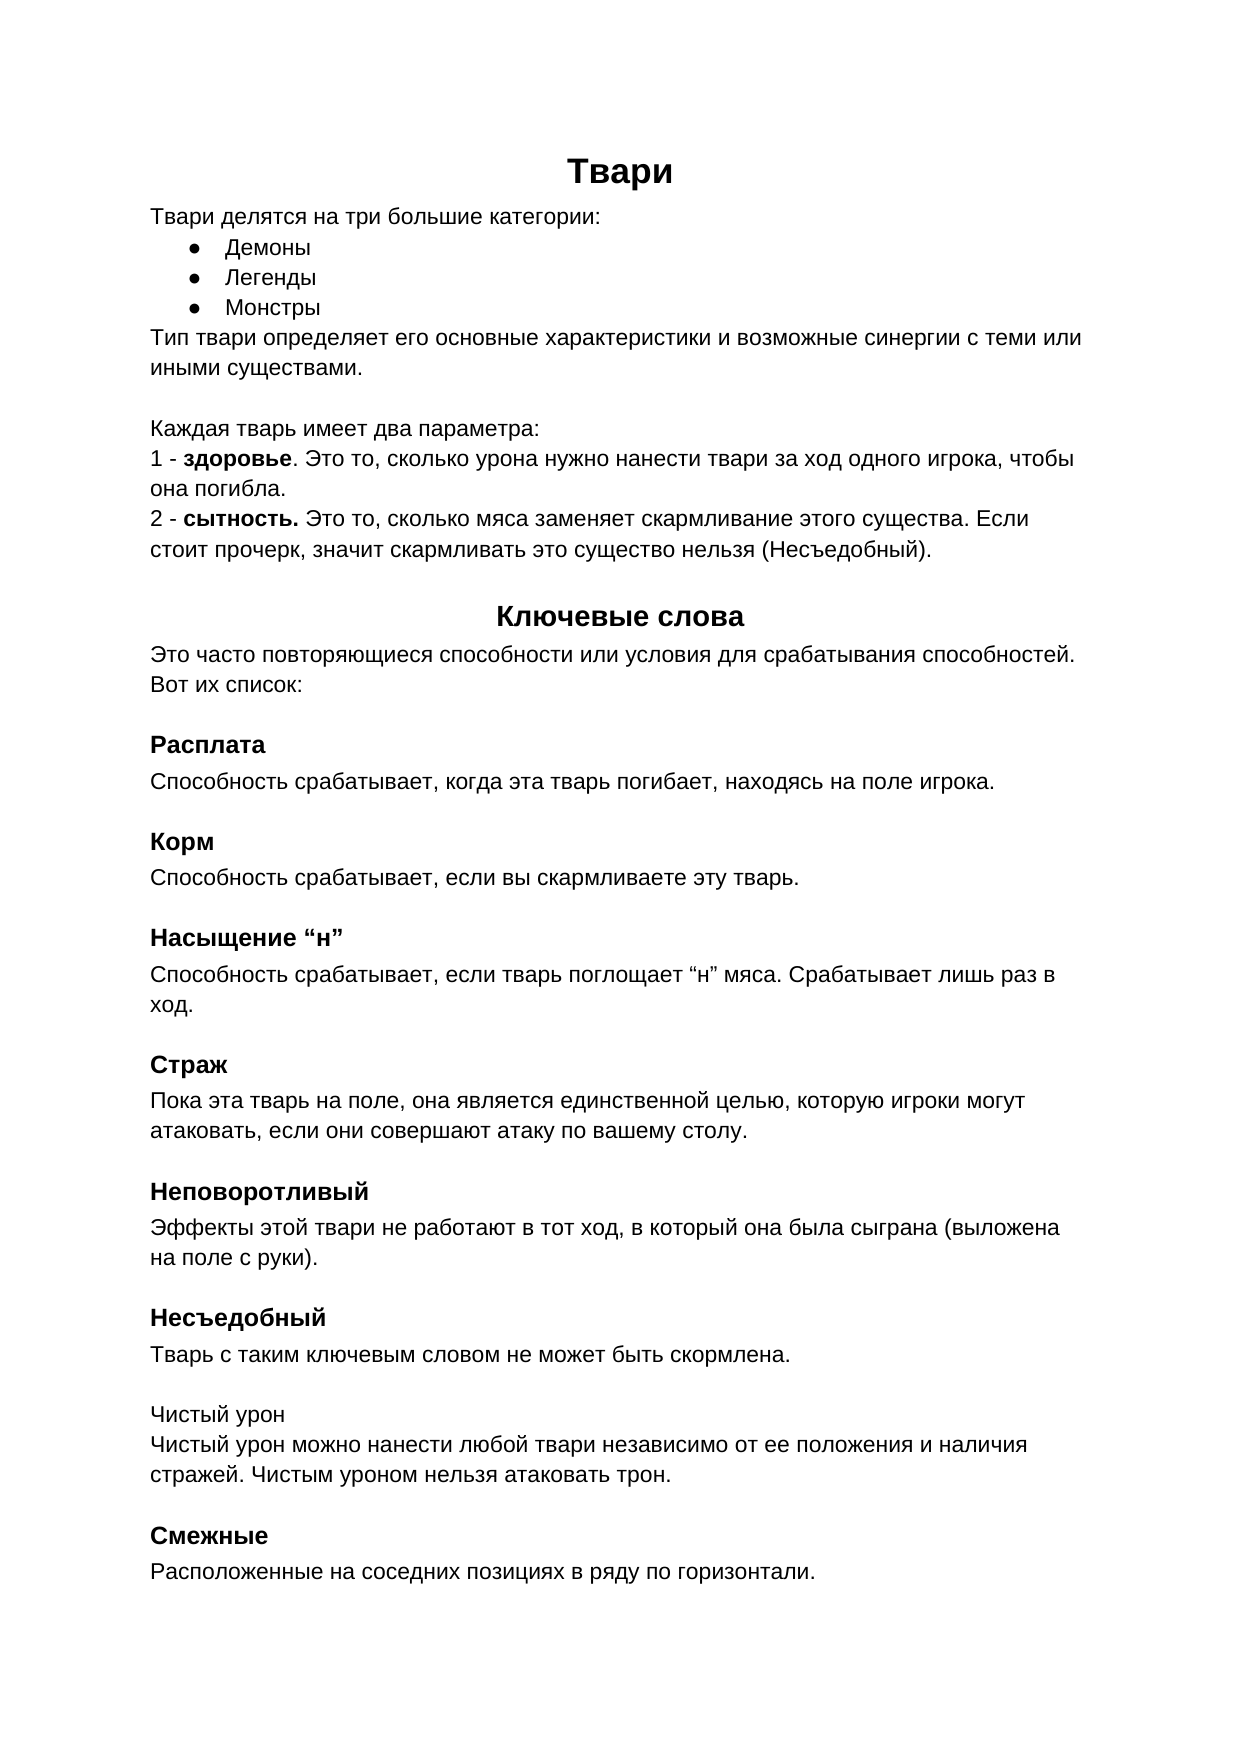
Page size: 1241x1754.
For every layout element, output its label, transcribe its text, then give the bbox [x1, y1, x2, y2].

subtitle Несъедобный [150, 1303, 1090, 1332]
text Чистый урон можно нанести любой твари независимо от ее положения и наличия стражей. Чистым уроном нельзя атаковать трон. [150, 1431, 1090, 1488]
text Расположенные на соседних позициях в ряду по горизонтали. [150, 1558, 1090, 1584]
text Тип твари определяет его основные характеристики и возможные синергии с теми или иными существами. Каждая тварь имеет два параметра: 1 - здоровье. Это то, сколько урона нужно нанести твари за ход одного игрока, чтобы она погибла. 2 - сытность. Это то, сколько мяса заменяет скармливание этого существа. Если стоит прочерк, значит скармливать это существо нельзя (Несъедобный). [150, 324, 1090, 562]
text Это часто повторяющиеся способности или условия для срабатывания способностей. Вот их список: [150, 641, 1090, 697]
text Чистый урон [150, 1401, 1090, 1427]
subtitle Расплата [150, 731, 1090, 759]
subtitle Смежные [150, 1521, 1090, 1549]
text Твари делятся на три большие категории: [150, 203, 1090, 229]
text Эффекты этой твари не работают в тот ход, в который она была сыграна (выложена на поле с руки). [150, 1214, 1090, 1270]
subtitle Страж [150, 1050, 1090, 1079]
text Способность срабатывает, когда эта тварь погибает, находясь на поле игрока. [150, 768, 1090, 794]
subtitle Корм [150, 827, 1090, 856]
text Способность срабатывает, если тварь поглощает “н” мяса. Срабатывает лишь раз в ход. [150, 961, 1090, 1017]
text Тварь с таким ключевым словом не может быть скормлена. [150, 1341, 1090, 1367]
text Пока эта тварь на поле, она является единственной целью, которую игроки могут атаковать, если они совершают атаку по вашему столу. [150, 1087, 1090, 1144]
subtitle Ключевые слова [150, 599, 1090, 633]
subtitle Твари [150, 150, 1090, 191]
subtitle Насыщение “н” [150, 923, 1090, 952]
list Демоны [187, 233, 1090, 260]
subtitle Неповоротливый [150, 1177, 1090, 1206]
list Легенды [187, 264, 1090, 290]
text Способность срабатывает, если вы скармливаете эту тварь. [150, 864, 1090, 890]
list Монстры [187, 294, 1090, 320]
